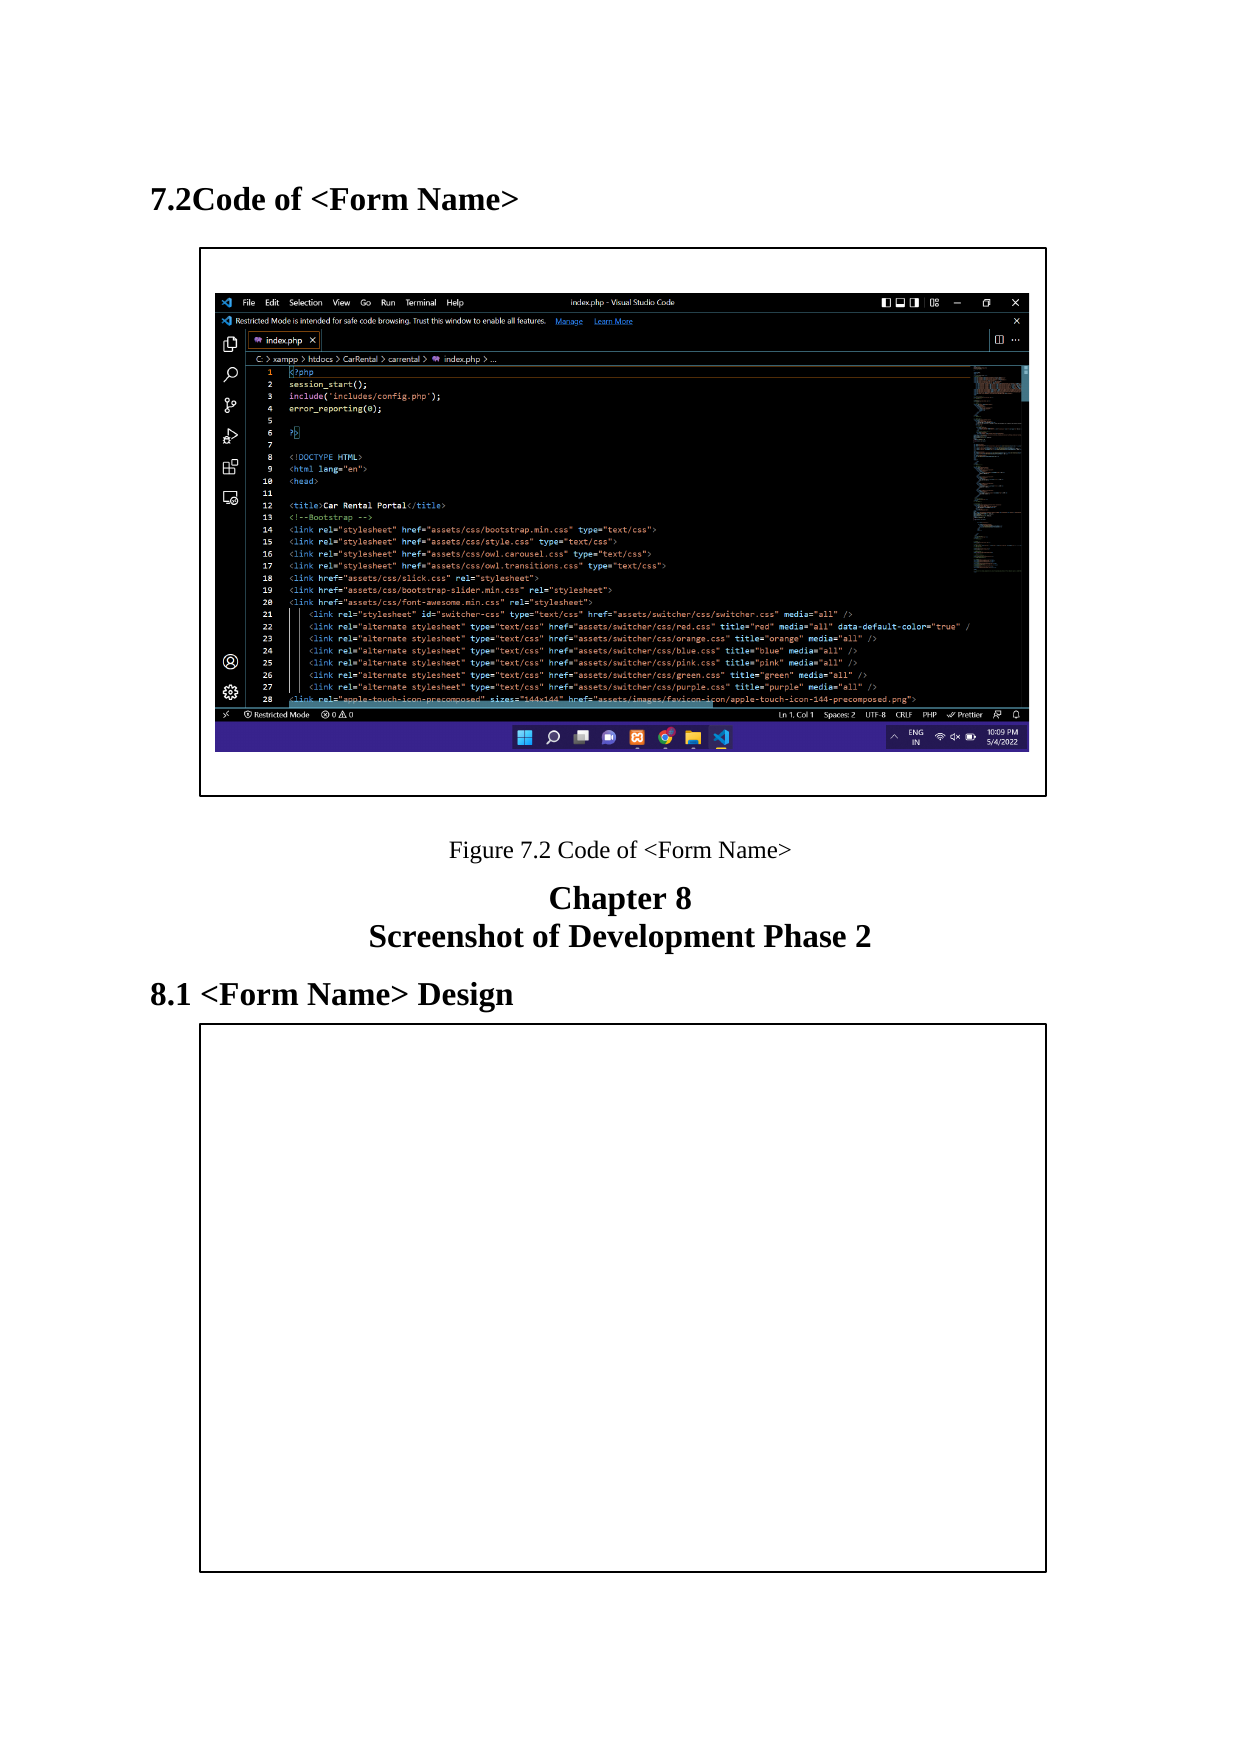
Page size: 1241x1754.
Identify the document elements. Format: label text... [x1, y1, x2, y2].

picture [215, 293, 1030, 752]
text 8.1 <Form Name> Design [150, 974, 1090, 1012]
text Figure 7.2 Code of <Form Name> [150, 835, 1090, 864]
text F [150, 1549, 1090, 1578]
text 7.2Code of <Form Name> [150, 179, 1090, 217]
text Screenshot of Development Phase 2 [150, 917, 1090, 955]
text Chapter 8 [150, 878, 1090, 917]
